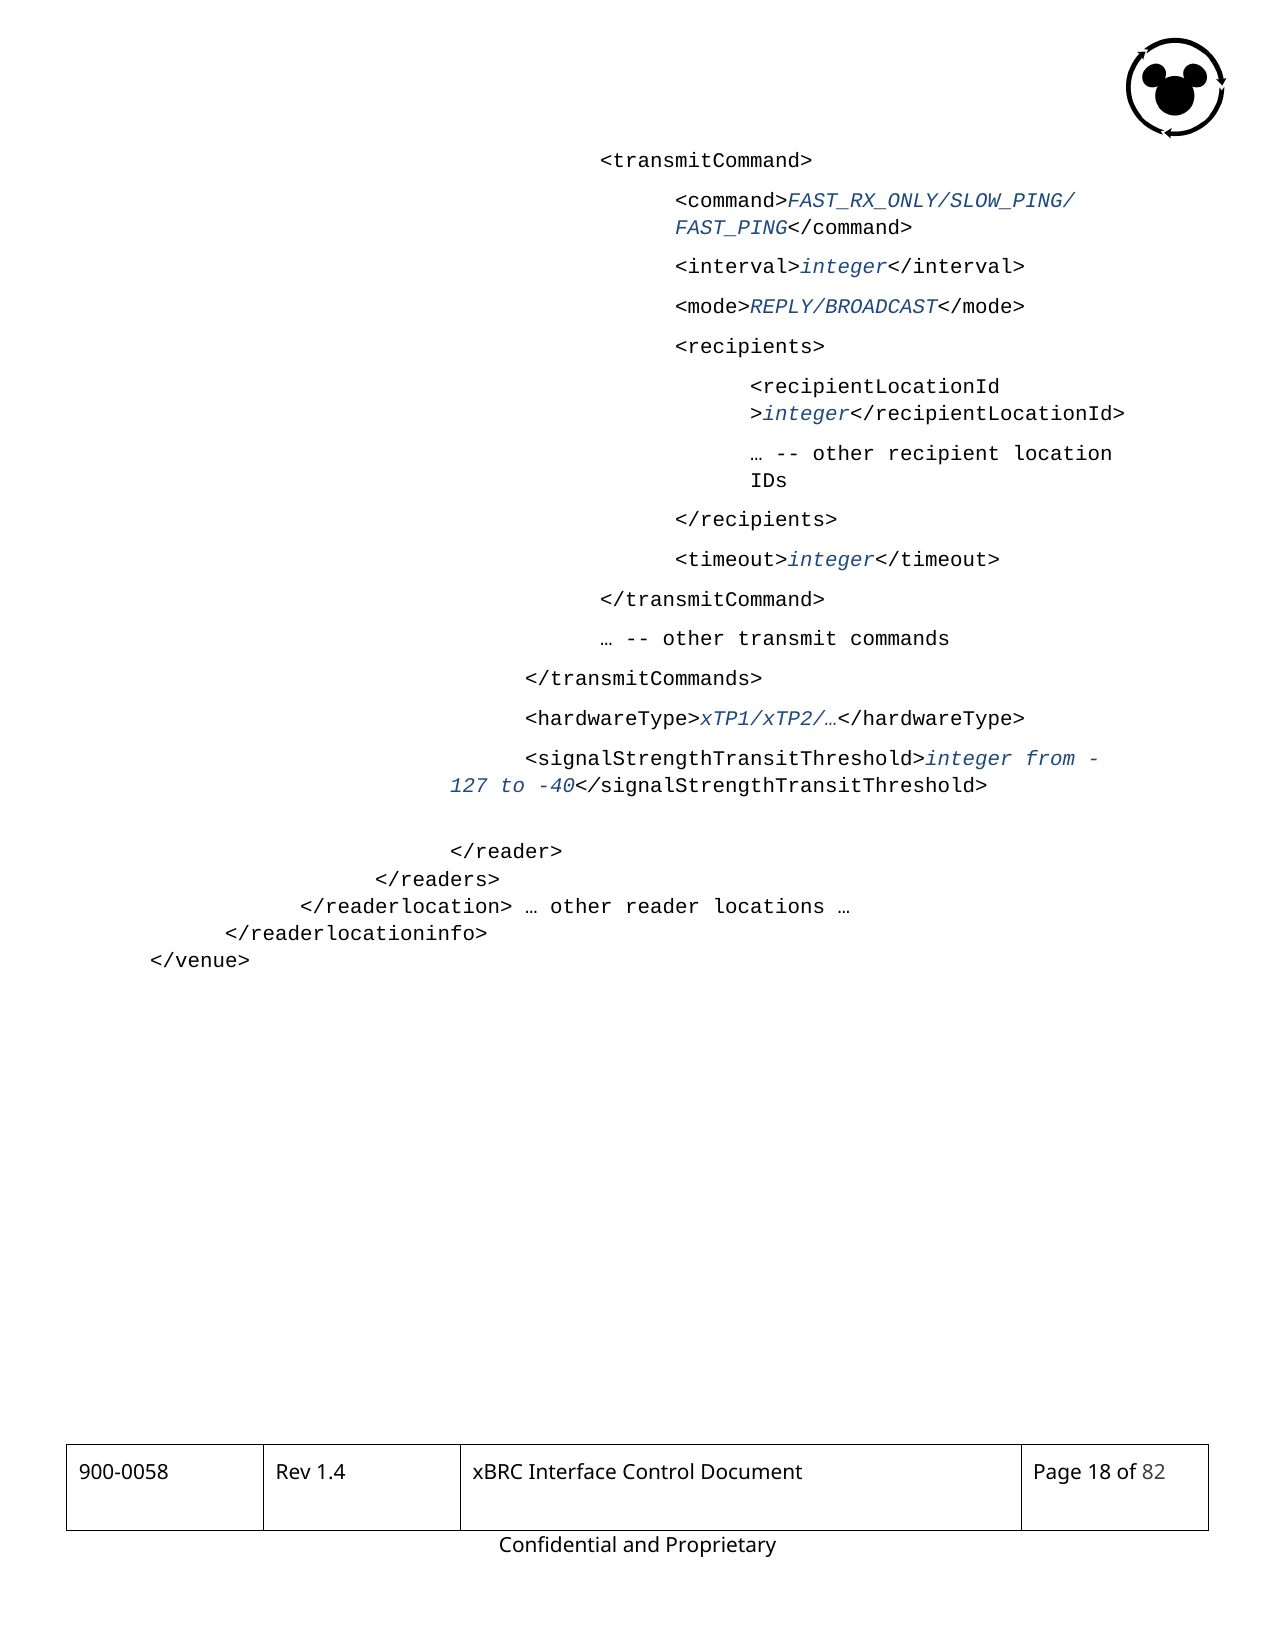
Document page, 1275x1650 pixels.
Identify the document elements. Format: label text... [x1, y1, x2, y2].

text <command>FAST_RX_ONLY/SLOW_PING/FAST_PING</command> [675, 190, 1125, 241]
text <recipients> [675, 336, 1125, 359]
text <signalStrengthTransitThreshold>integer from -127 to -40</signalStrengthTransitThreshold> [450, 747, 1125, 798]
text <mode>REPLY/BROADCAST</mode> [675, 296, 1125, 320]
text </recipients> [675, 509, 1125, 533]
text <interval>integer</interval> [675, 257, 1125, 280]
text <recipientLocationId>integer</recipientLocationId> [750, 376, 1125, 426]
text <hardwareType>xTP1/xTP2/…</hardwareType> [497, 708, 1125, 731]
text </transmitCommand> [600, 589, 1125, 612]
text … -- other transmit commands [600, 628, 1125, 652]
text </transmitCommands> [469, 668, 1125, 692]
text <timeout>integer</timeout> [675, 549, 1125, 573]
text </reader> </readers> </readerlocation> … other reader locations … </readerlocationinfo> </venue> [150, 814, 1125, 974]
text <transmitCommand> [600, 150, 1125, 174]
picture [1125, 37, 1227, 139]
text … -- other recipient location IDs [750, 442, 1125, 493]
